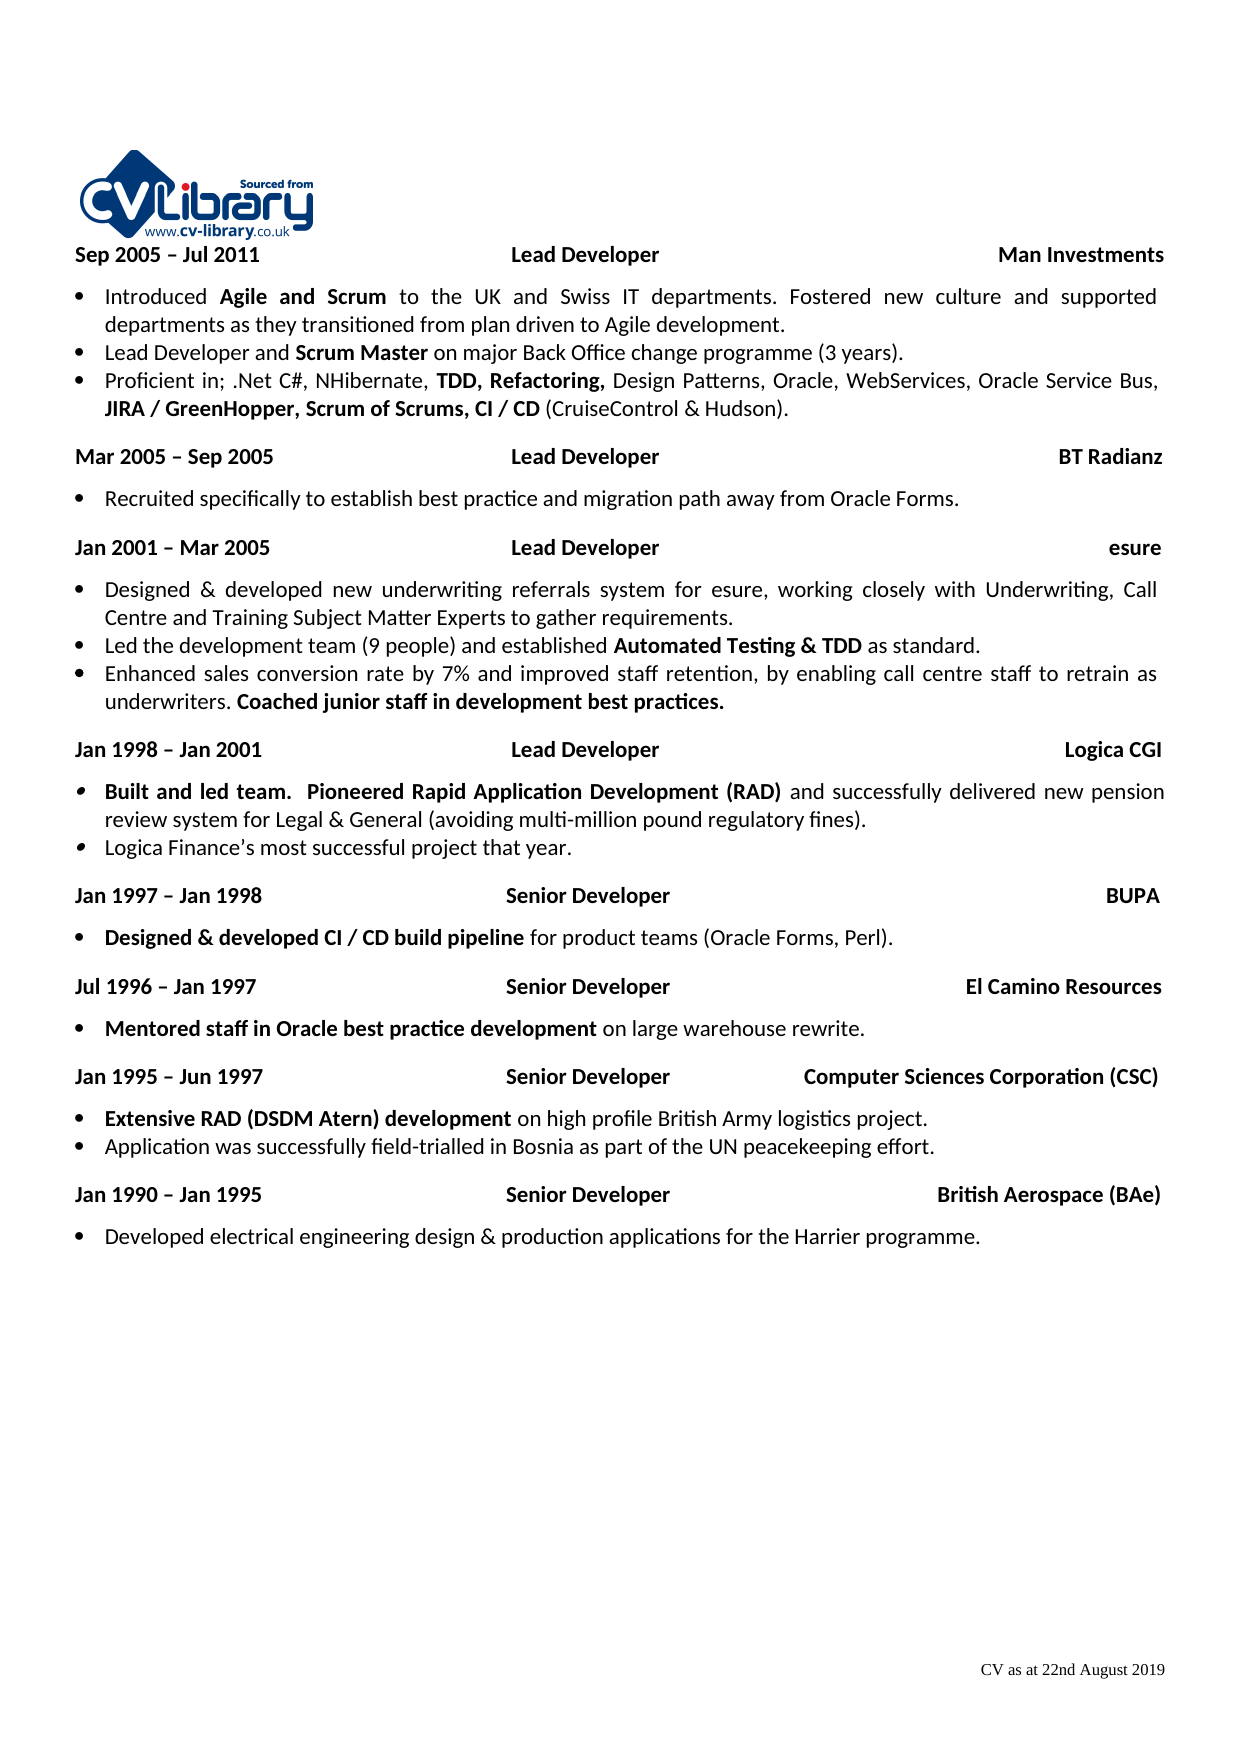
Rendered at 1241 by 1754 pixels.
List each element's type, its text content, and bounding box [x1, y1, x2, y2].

picture [75, 150, 318, 240]
list Led the development team (9 people) and established Automated Testing & TDD as standard. [75, 631, 1159, 659]
list Jan 1990 – Jan 1995 Senior Developer British Aerospace (BAe) [75, 1180, 1165, 1208]
list Logica Finance’s most successful project that year. [75, 833, 1165, 861]
list Lead Developer and Scrum Master on major Back Office change programme (3 years). [75, 338, 1159, 366]
list Built and led team. Pioneered Rapid Application Development (RAD) and successfully delivered new pension review system for Legal & General (avoiding multi-million pound regulatory fines). [75, 777, 1165, 833]
list Enhanced sales conversion rate by 7% and improved staff retention, by enabling call centre staff to retrain as underwriters. Coached junior staff in development best practices. [75, 659, 1159, 715]
list Recruited specifically to establish best practice and migration path away from Oracle Forms. [75, 484, 1111, 512]
list Developed electrical engineering design & production applications for the Harrier programme. [75, 1222, 1111, 1250]
list Jan 1998 – Jan 2001 Lead Developer Logica CGI [75, 735, 1165, 763]
list Mar 2005 – Sep 2005 Lead Developer BT Radianz [75, 442, 1165, 470]
list Introduced Agile and Scrum to the UK and Swiss IT departments. Fostered new culture and supported departments as they transitioned from plan driven to Agile development. [75, 282, 1159, 338]
list Sep 2005 – Jul 2011 Lead Developer Man Investments [75, 240, 1165, 268]
list Jan 1995 – Jun 1997 Senior Developer Computer Sciences Corporation (CSC) [75, 1062, 1165, 1090]
list Extensive RAD (DSDM Atern) development on high profile British Army logistics project. [75, 1104, 1111, 1132]
list Jan 1997 – Jan 1998 Senior Developer BUPA [75, 881, 1165, 909]
list Designed & developed CI / CD build pipeline for product teams (Oracle Forms, Perl). [75, 923, 1111, 951]
list Application was successfully field-trialled in Bosnia as part of the UN peacekeeping effort. [75, 1132, 1111, 1160]
list Proficient in; .Net C#, NHibernate, TDD, Refactoring, Design Patterns, Oracle, WebServices, Oracle Service Bus, JIRA / GreenHopper, Scrum of Scrums, CI / CD (CruiseControl & Hudson). [75, 366, 1159, 422]
list Jan 2001 – Mar 2005 Lead Developer esure [75, 533, 1165, 561]
list Mentored staff in Oracle best practice development on large warehouse rewrite. [75, 1014, 1111, 1042]
list Designed & developed new underwriting referrals system for esure, working closely with Underwriting, Call Centre and Training Subject Matter Experts to gather requirements. [75, 575, 1159, 631]
list Jul 1996 – Jan 1997 Senior Developer El Camino Resources [75, 972, 1165, 1000]
